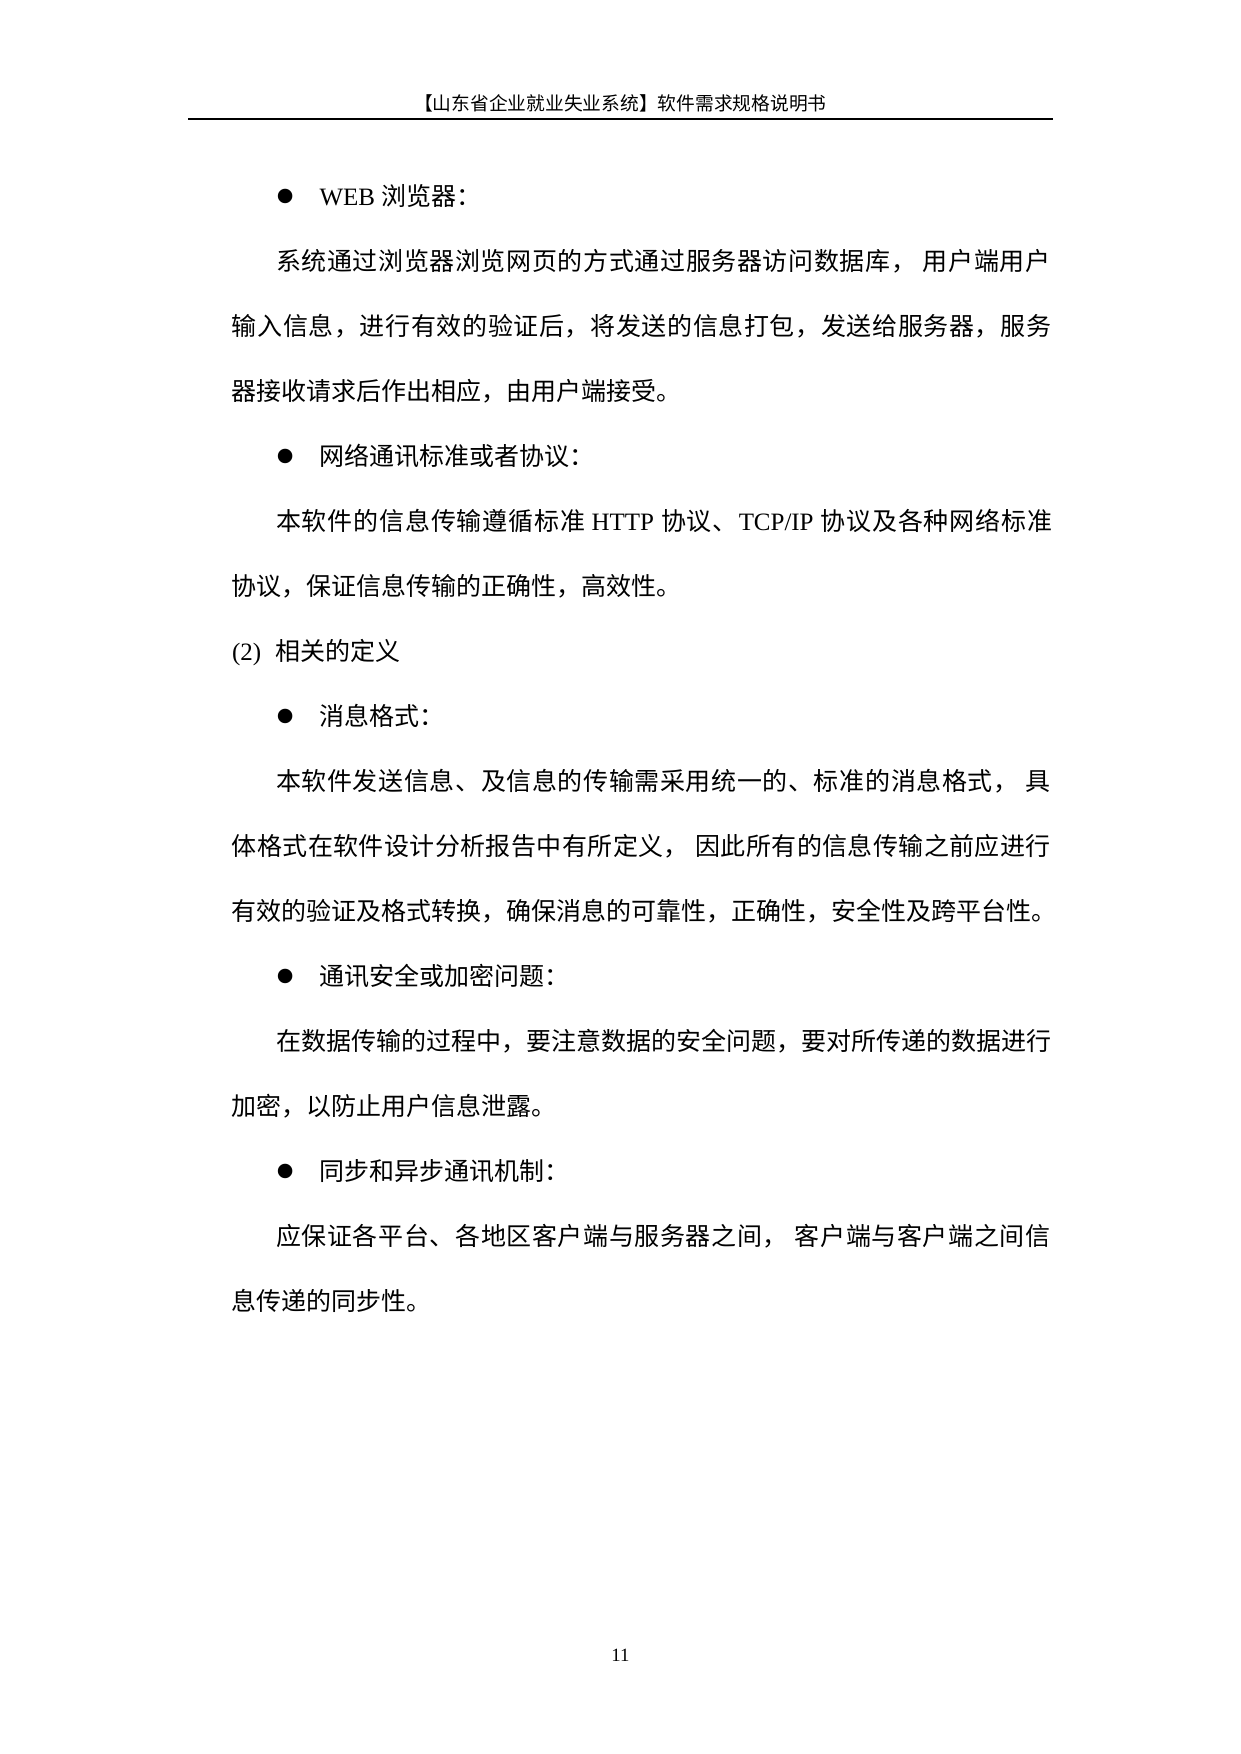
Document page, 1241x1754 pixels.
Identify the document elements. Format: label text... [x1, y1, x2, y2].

list 通讯安全或加密问题： [276, 942, 1053, 1007]
list 相关的定义 [232, 617, 1053, 682]
list 网络通讯标准或者协议： [276, 422, 1053, 487]
text 本软件的信息传输遵循标准HTTP 协议、TCP/IP 协议及各种网络标准协议，保证信息传输的正确性，高效性。 [232, 487, 1053, 617]
list 同步和异步通讯机制： [276, 1137, 1053, 1202]
text 系统通过浏览器浏览网页的方式通过服务器访问数据库， 用户端用户输入信息，进行有效的验证后，将发送的信息打包，发送给服务器，服务器接收请求后作出相应，由用户端接受。 [232, 227, 1053, 422]
list WEB 浏览器： [276, 162, 1053, 227]
text 应保证各平台、各地区客户端与服务器之间， 客户端与客户端之间信息传递的同步性。 [232, 1202, 1053, 1332]
text 本软件发送信息、及信息的传输需采用统一的、标准的消息格式， 具体格式在软件设计分析报告中有所定义， 因此所有的信息传输之前应进行有效的验证及格式转换，确保消息的可靠性，正确性，安全性及跨平台性。 [232, 747, 1053, 942]
list 消息格式： [276, 682, 1053, 747]
text 在数据传输的过程中，要注意数据的安全问题，要对所传递的数据进行加密，以防止用户信息泄露。 [232, 1007, 1053, 1137]
